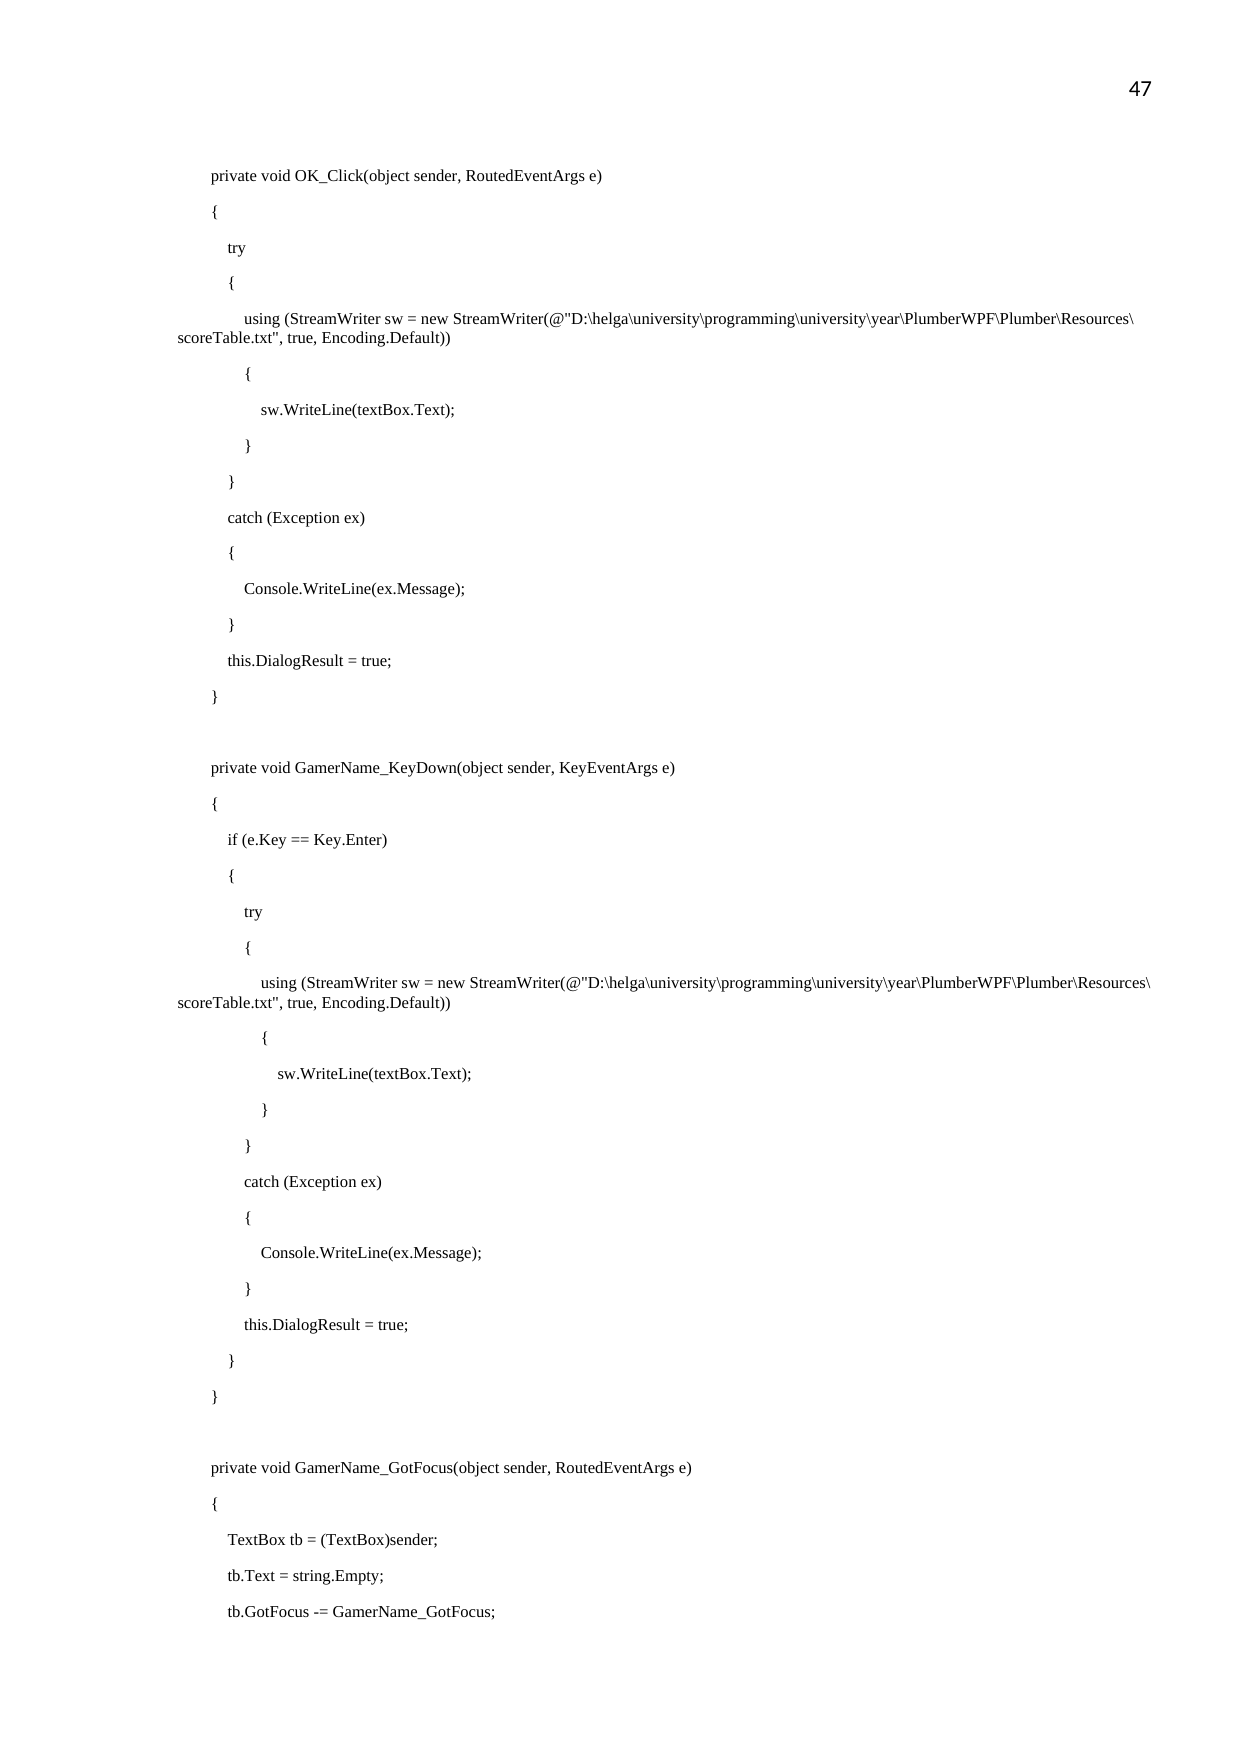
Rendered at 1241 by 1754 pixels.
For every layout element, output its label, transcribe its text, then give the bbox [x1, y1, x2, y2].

text tb.Text = string.Empty; [177, 1566, 1152, 1585]
text catch (Exception ex) [177, 1172, 1152, 1191]
text try [177, 902, 1152, 921]
text } [177, 436, 1152, 455]
text { [177, 1028, 1152, 1047]
text using (StreamWriter sw = new StreamWriter(@"D:\helga\university\programming\university\year\PlumberWPF\Plumber\Resources\scoreTable.txt", true, Encoding.Default)) [177, 309, 1152, 347]
text private void GamerName_KeyDown(object sender, KeyEventArgs e) [177, 758, 1152, 777]
text this.DialogResult = true; [177, 1315, 1152, 1334]
text Console.WriteLine(ex.Message); [177, 579, 1152, 598]
text } [177, 687, 1152, 706]
text catch (Exception ex) [177, 507, 1152, 527]
text { [177, 543, 1152, 562]
text private void GamerName_GotFocus(object sender, RoutedEventArgs e) [177, 1458, 1152, 1477]
text { [177, 364, 1152, 383]
text using (StreamWriter sw = new StreamWriter(@"D:\helga\university\programming\university\year\PlumberWPF\Plumber\Resources\scoreTable.txt", true, Encoding.Default)) [177, 973, 1152, 1012]
text } [177, 1351, 1152, 1370]
text try [177, 237, 1152, 257]
text TextBox tb = (TextBox)sender; [177, 1530, 1152, 1549]
text } [177, 1279, 1152, 1298]
text } [177, 472, 1152, 491]
text if (e.Key == Key.Enter) [177, 830, 1152, 849]
text tb.GotFocus -= GamerName_GotFocus; [177, 1602, 1152, 1621]
text { [177, 794, 1152, 813]
text private void OK_Click(object sender, RoutedEventArgs e) [177, 166, 1152, 185]
text { [177, 1207, 1152, 1227]
text { [177, 273, 1152, 292]
text sw.WriteLine(textBox.Text); [177, 1064, 1152, 1083]
text { [177, 937, 1152, 957]
text { [177, 1494, 1152, 1513]
text this.DialogResult = true; [177, 651, 1152, 670]
text { [177, 866, 1152, 885]
text Console.WriteLine(ex.Message); [177, 1243, 1152, 1262]
text } [177, 1136, 1152, 1155]
text sw.WriteLine(textBox.Text); [177, 400, 1152, 419]
text } [177, 1387, 1152, 1406]
text } [177, 615, 1152, 634]
text } [177, 1100, 1152, 1119]
text { [177, 202, 1152, 221]
